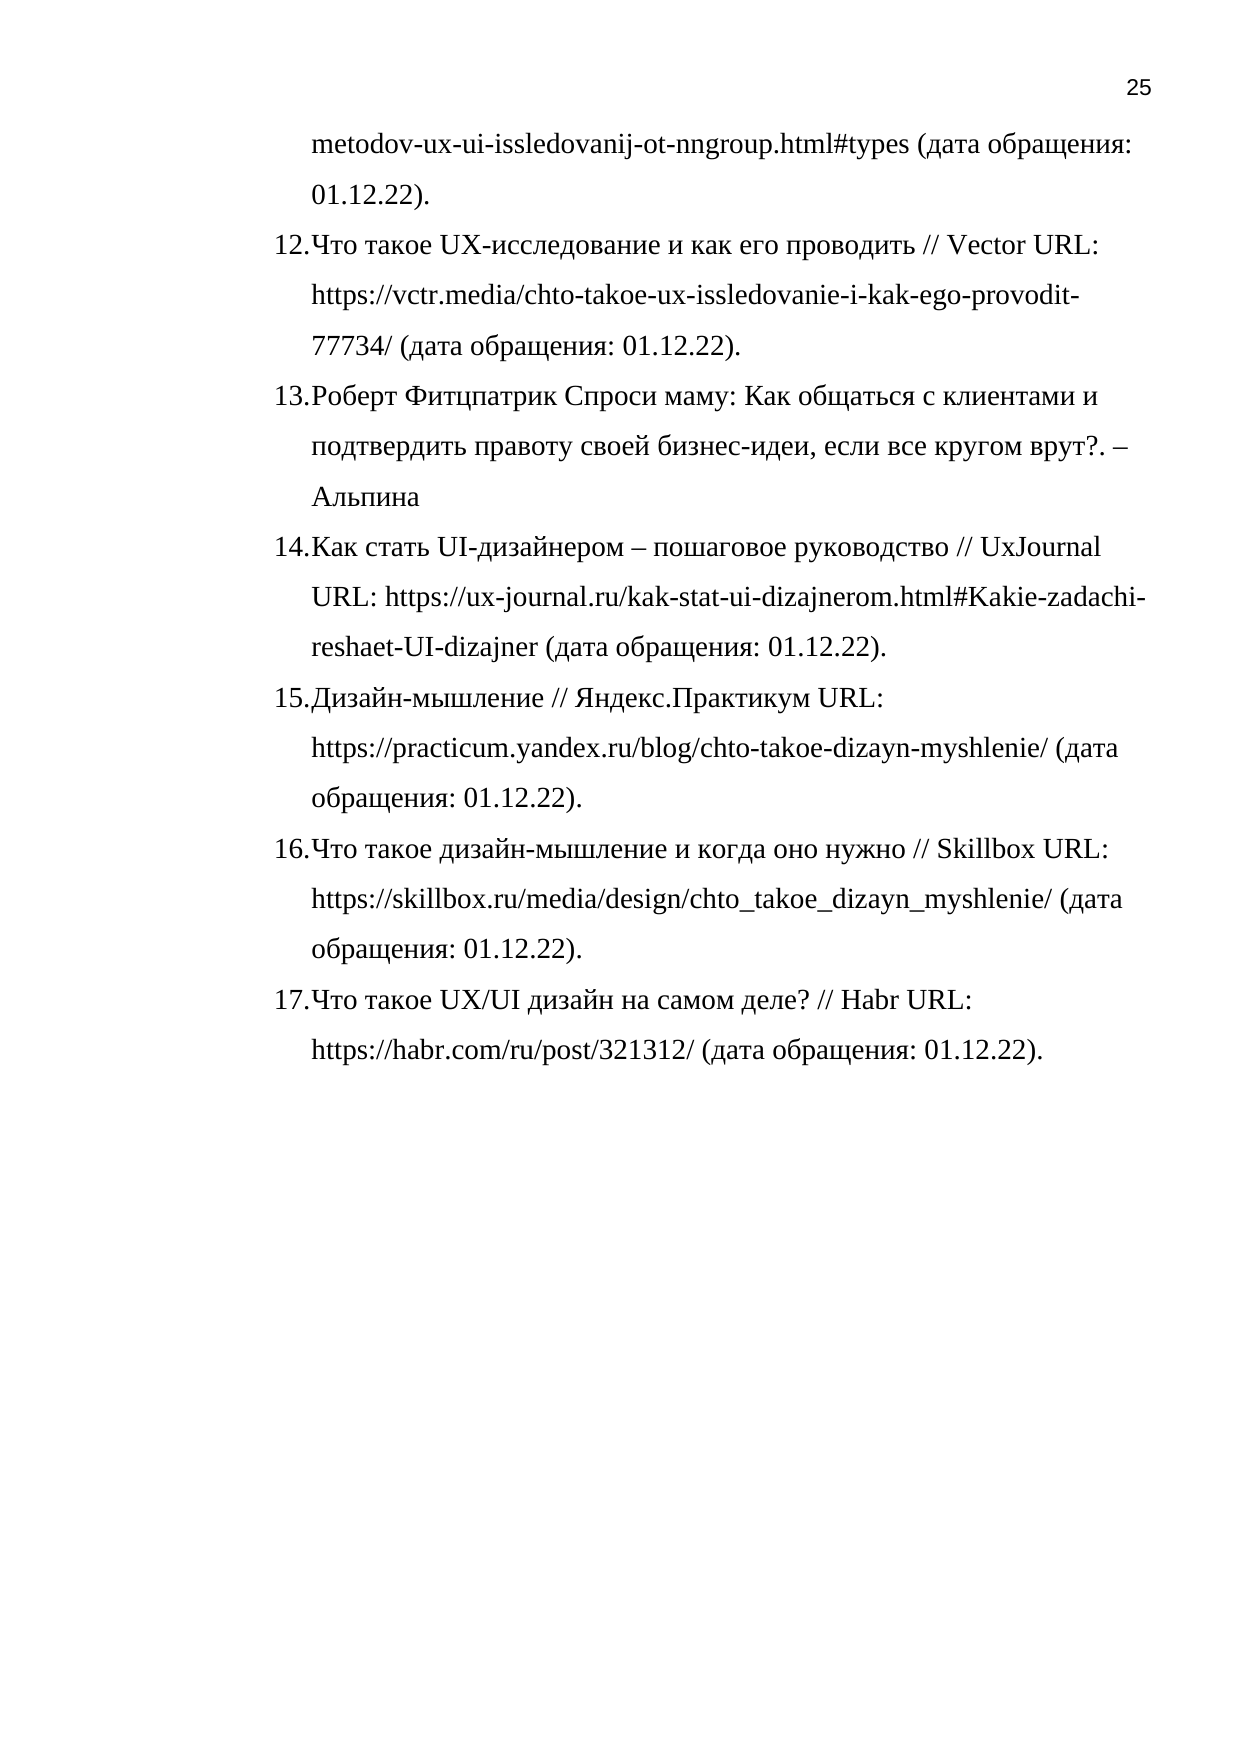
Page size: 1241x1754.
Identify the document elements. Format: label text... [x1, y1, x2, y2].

list Как стать UI-дизайнером – пошаговое руководство // UxJournal URL: https://ux-journal.ru/kak-stat-ui-dizajnerom.html#Kakie-zadachi-reshaet-UI-dizajner (дата обращения: 01.12.22). [274, 529, 1152, 663]
list Что такое UX/UI дизайн на самом деле? // Habr URL: https://habr.com/ru/post/321312/ (дата обращения: 01.12.22). [274, 982, 1152, 1066]
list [274, 126, 1152, 210]
list Роберт Фитцпатрик Спроси маму: Как общаться с клиентами и подтвердить правоту своей бизнес-идеи, если все кругом врут?. – Альпина [274, 378, 1152, 512]
list Что такое UX-исследование и как его проводить // Vector URL: https://vctr.media/chto-takoe-ux-issledovanie-i-kak-ego-provodit-77734/ (дата обращения: 01.12.22). [274, 227, 1152, 361]
list Дизайн-мышление // Яндекс.Практикум URL: https://practicum.yandex.ru/blog/chto-takoe-dizayn-myshlenie/ (дата обращения: 01.12.22). [274, 680, 1152, 814]
list Что такое дизайн-мышление и когда оно нужно // Skillbox URL: https://skillbox.ru/media/design/chto_takoe_dizayn_myshlenie/ (дата обращения: 01.12.22). [274, 831, 1152, 965]
